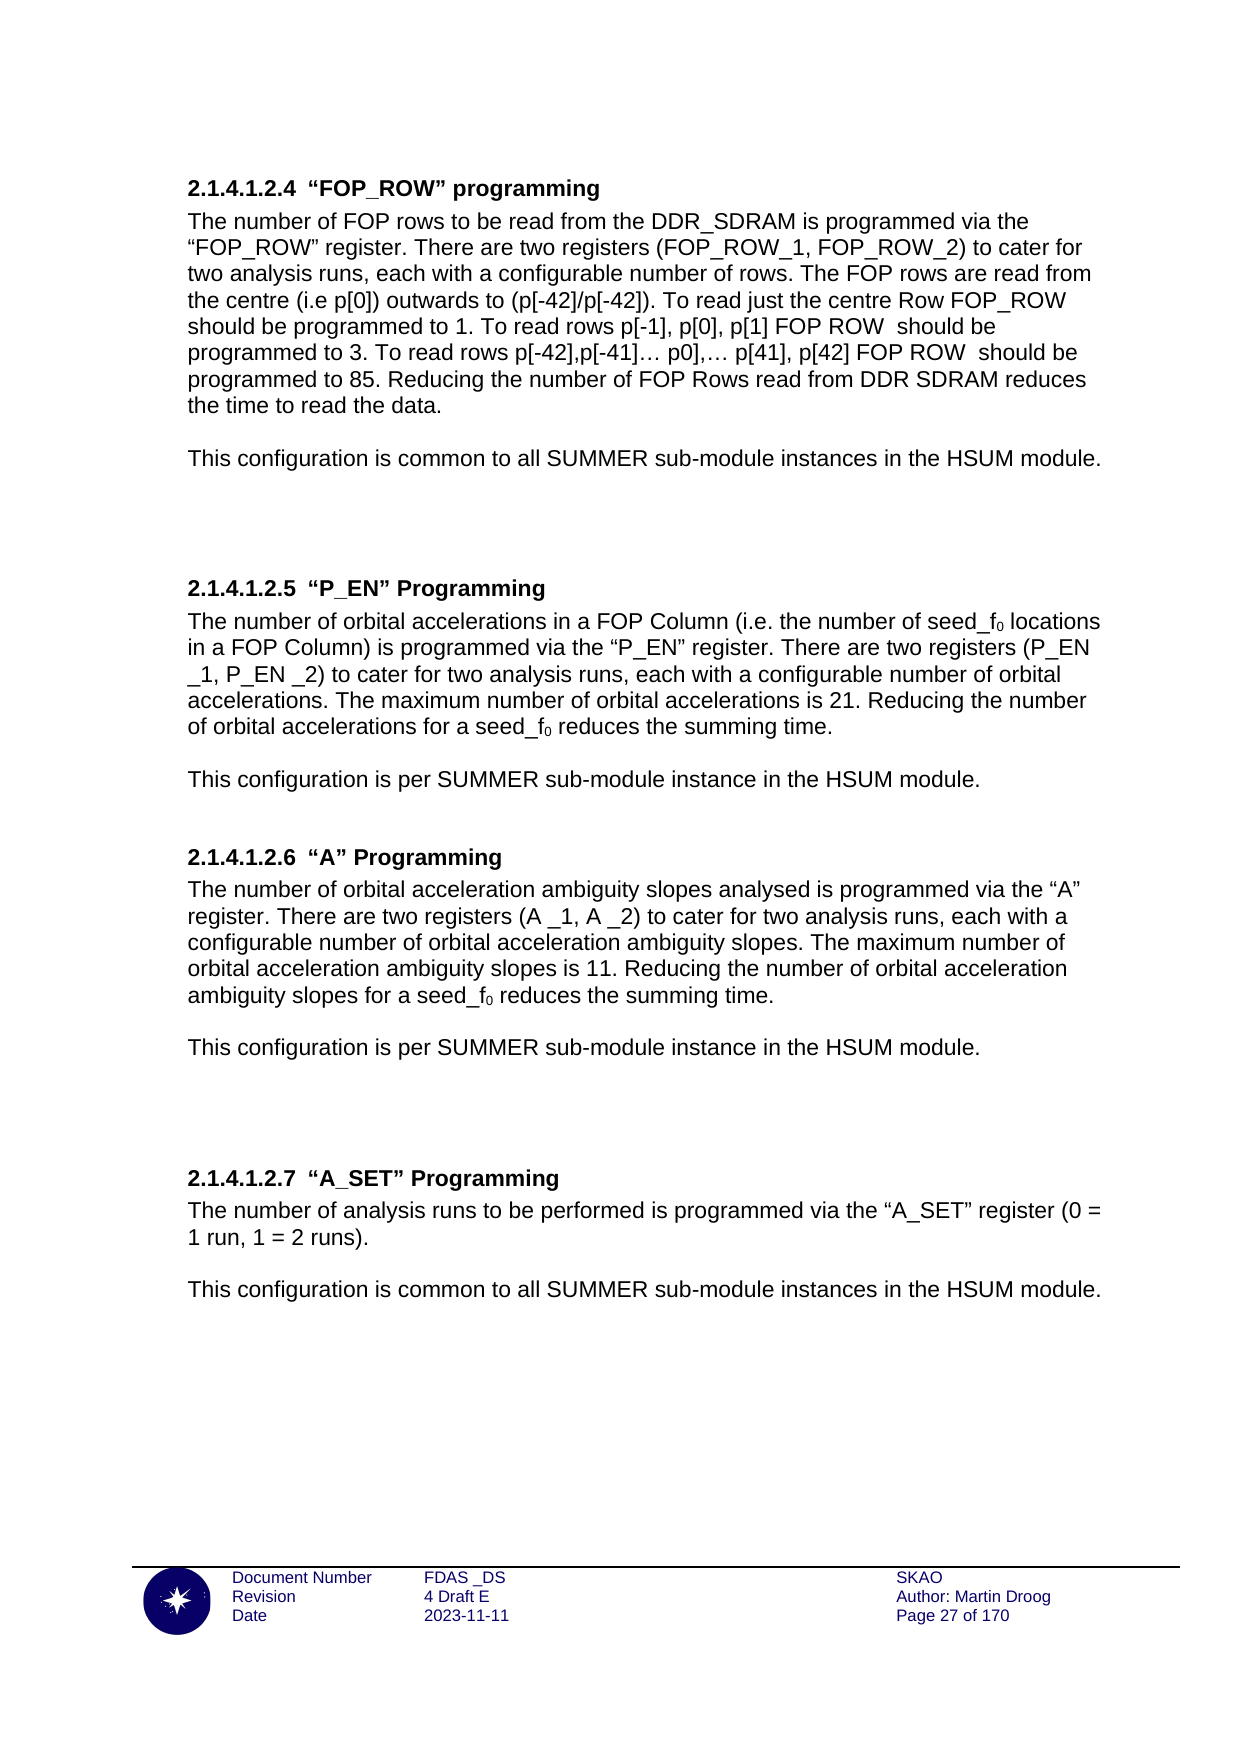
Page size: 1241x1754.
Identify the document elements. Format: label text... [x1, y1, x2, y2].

text This configuration is per SUMMER sub-module instance in the HSUM module. [187, 1034, 1107, 1061]
text This configuration is per SUMMER sub-module instance in the HSUM module. [187, 766, 1107, 792]
subtitle “A_SET” Programming [187, 1165, 1107, 1191]
text This configuration is common to all SUMMER sub-module instances in the HSUM module. [187, 445, 1107, 471]
text This configuration is common to all SUMMER sub-module instances in the HSUM module. [187, 1276, 1107, 1303]
subtitle “P_EN” Programming [187, 575, 1107, 602]
subtitle “A” Programming [187, 844, 1107, 870]
picture [143, 1567, 211, 1635]
text The number of analysis runs to be performed is programmed via the “A_SET” register (0 = 1 run, 1 = 2 runs). [187, 1197, 1107, 1250]
subtitle “FOP_ROW” programming [187, 175, 1107, 201]
text The number of orbital accelerations in a FOP Column (i.e. the number of seed_f0 locations in a FOP Column) is programmed via the “P_EN” register. There are two registers (P_EN _1, P_EN _2) to cater for two analysis runs, each with a configurable number of orbital accelerations. The maximum number of orbital accelerations is 21. Reducing the number of orbital accelerations for a seed_f0 reduces the summing time. [187, 608, 1107, 739]
text The number of FOP rows to be read from the DDR_SDRAM is programmed via the “FOP_ROW” register. There are two registers (FOP_ROW_1, FOP_ROW_2) to cater for two analysis runs, each with a configurable number of rows. The FOP rows are read from the centre (i.e p[0]) outwards to (p[-42]/p[-42]). To read just the centre Row FOP_ROW should be programmed to 1. To read rows p[-1], p[0], p[1] FOP ROW should be programmed to 3. To read rows p[-42],p[-41]… p0],… p[41], p[42] FOP ROW should be programmed to 85. Reducing the number of FOP Rows read from DDR SDRAM reduces the time to read the data. [187, 208, 1107, 418]
text The number of orbital acceleration ambiguity slopes analysed is programmed via the “A” register. There are two registers (A _1, A _2) to cater for two analysis runs, each with a configurable number of orbital acceleration ambiguity slopes. The maximum number of orbital acceleration ambiguity slopes is 11. Reducing the number of orbital acceleration ambiguity slopes for a seed_f0 reduces the summing time. [187, 876, 1107, 1008]
